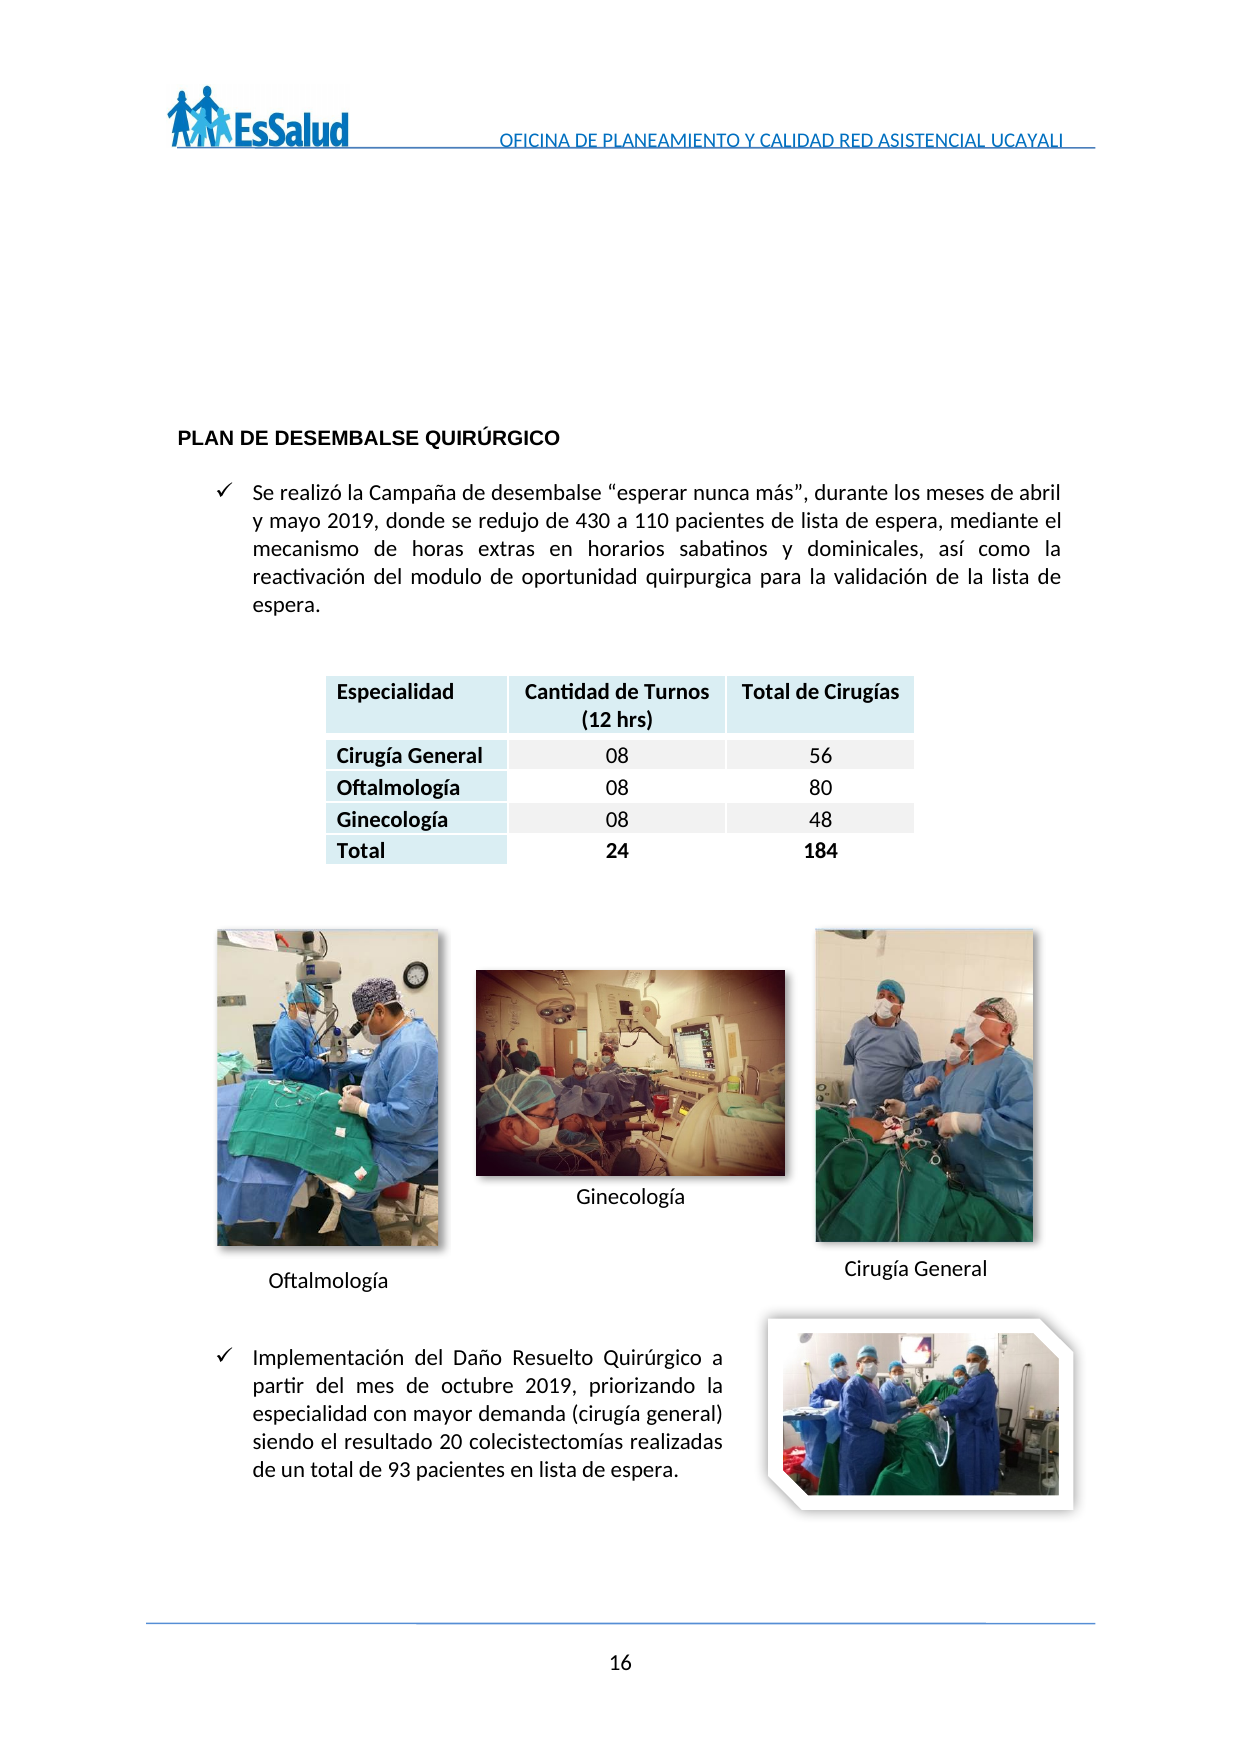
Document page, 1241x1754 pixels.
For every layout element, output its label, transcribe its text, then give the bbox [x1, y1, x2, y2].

table_cell 08 [509, 771, 725, 801]
table_cell 24 [509, 835, 725, 864]
table_header Total de Cirugías [727, 676, 914, 733]
table_cell Ginecología [326, 803, 507, 833]
picture [217, 929, 439, 1246]
table_header Especialidad [326, 676, 507, 733]
picture [476, 970, 785, 1176]
picture [815, 928, 1033, 1242]
table_cell 08 [509, 740, 725, 769]
subtitle PLAN DE DESEMBALSE QUIRÚRGICO [177, 426, 1063, 450]
table_cell 08 [509, 803, 725, 833]
table_cell Oftalmología [326, 771, 507, 801]
picture [166, 84, 350, 148]
table_cell 80 [727, 771, 914, 801]
table_cell 48 [727, 803, 914, 833]
picture [783, 1334, 1058, 1495]
list Se realizó la Campaña de desembalse “esperar nunca más”, durante los meses de abril y mayo 2019, donde se redujo de 430 a 110 pacientes de lista de espera, mediante el mecanismo de horas extras en horarios sabatinos y dominicales, así como la reactivación del modulo de oportunidad quirpurgica para la validación de la lista de espera. [215, 478, 1063, 618]
table_cell Cirugía General [326, 740, 507, 769]
list Implementación del Daño Resuelto Quirúrgico a partir del mes de octubre 2019, priorizando la especialidad con mayor demanda (cirugía general) siendo el resultado 20 colecistectomías realizadas de un total de 93 pacientes en lista de espera. [215, 1343, 723, 1483]
table_header Cantidad de Turnos (12 hrs) [509, 676, 725, 733]
table_cell 56 [727, 740, 914, 769]
table_cell 184 [727, 835, 914, 864]
table_cell Total [326, 835, 507, 864]
